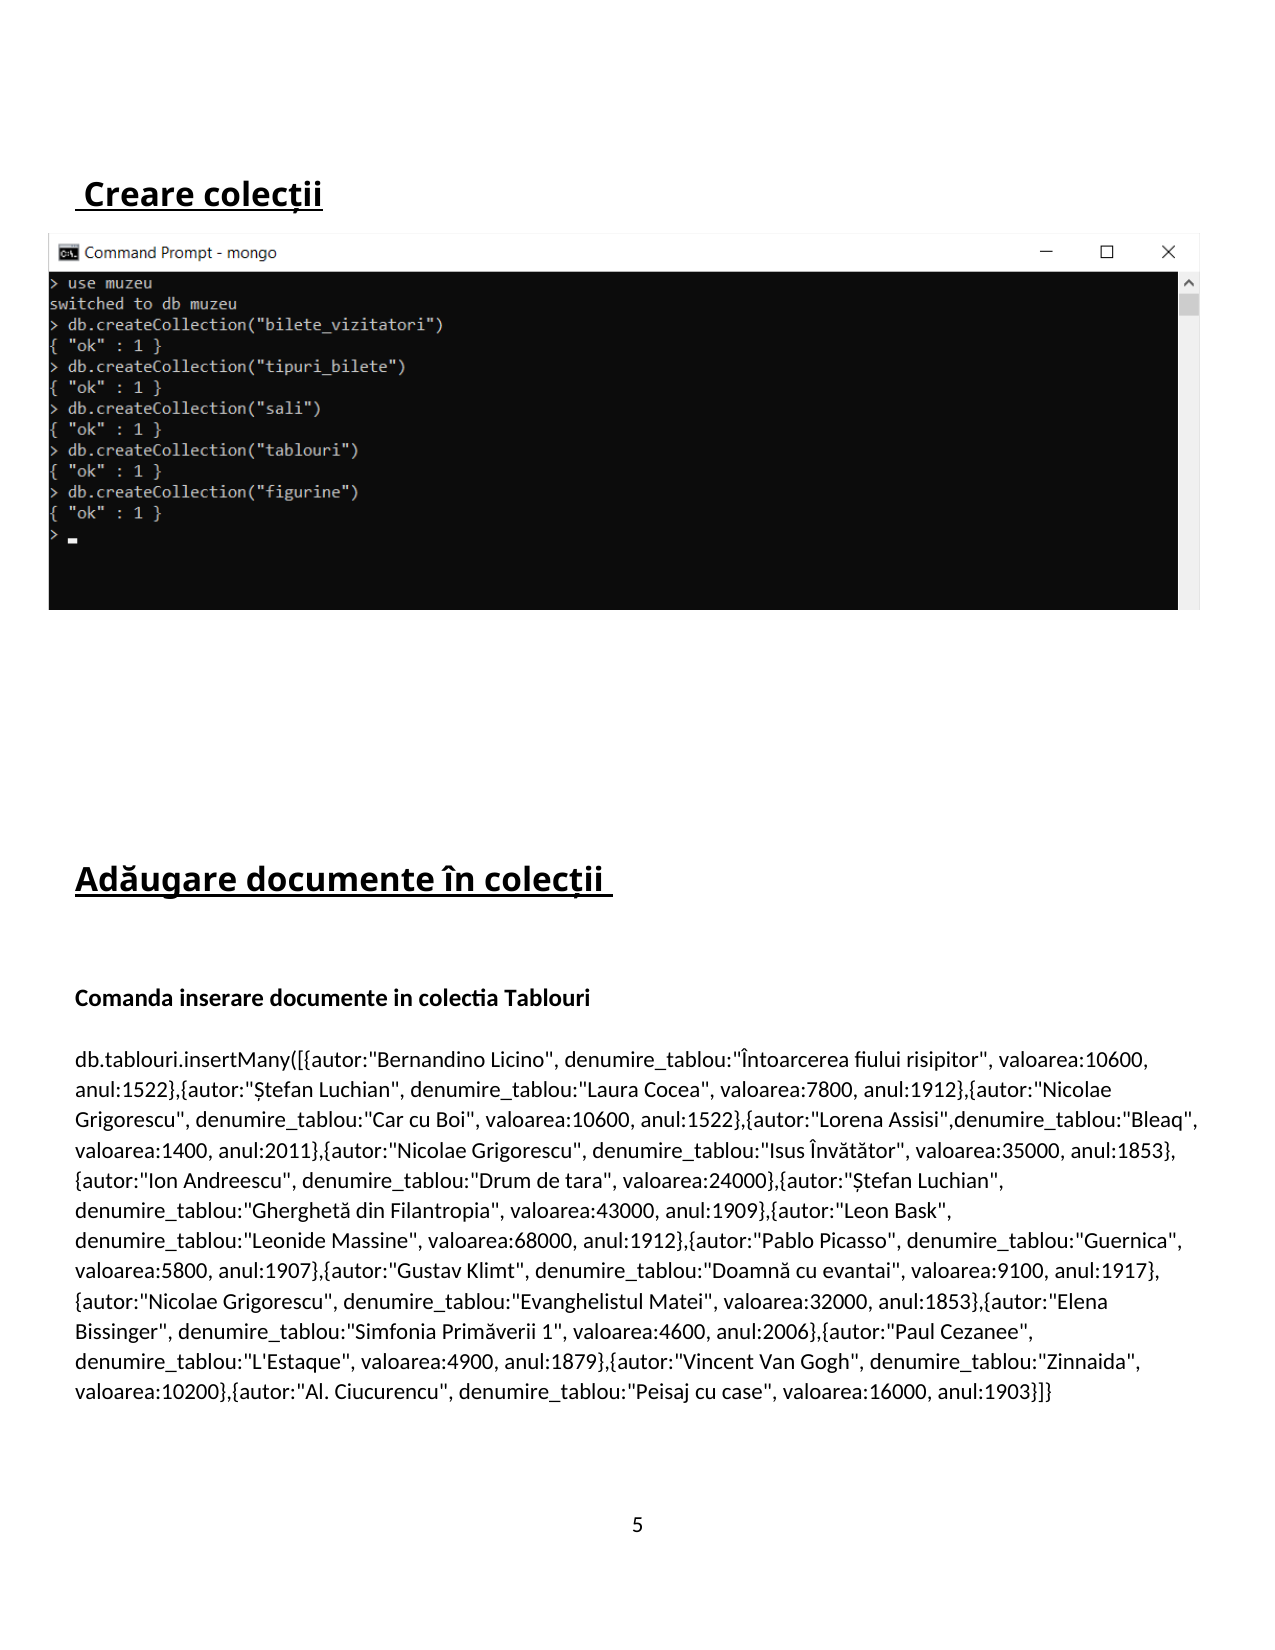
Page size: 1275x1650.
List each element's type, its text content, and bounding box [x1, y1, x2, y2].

text {autor:"Nicolae Grigorescu", denumire_tablou:"Evanghelistul Matei", valoarea:32000, anul:1853},{autor:"Elena Bissinger", denumire_tablou:"Simfonia Primăverii 1", valoarea:4600, anul:2006},{autor:"Paul Cezanee", denumire_tablou:"L'Estaque", valoarea:4900, anul:1879},{autor:"Vincent Van Gogh", denumire_tablou:"Zinnaida", valoarea:10200},{autor:"Al. Ciucurencu", denumire_tablou:"Peisaj cu case", valoarea:16000, anul:1903}]} [75, 1287, 1200, 1406]
text Comanda inserare documente in colectia Tablouri [75, 982, 1200, 1013]
picture [48, 233, 1200, 610]
text Adăugare documente în colecții [75, 856, 1200, 901]
text db.tablouri.insertMany([{autor:"Bernandino Licino", denumire_tablou:"Întoarcerea fiului risipitor", valoarea:10600, anul:1522},{autor:"Ștefan Luchian", denumire_tablou:"Laura Cocea", valoarea:7800, anul:1912},{autor:"Nicolae Grigorescu", denumire_tablou:"Car cu Boi", valoarea:10600, anul:1522},{autor:"Lorena Assisi",denumire_tablou:"Bleaq", valoarea:1400, anul:2011},{autor:"Nicolae Grigorescu", denumire_tablou:"Isus Învătător", valoarea:35000, anul:1853},{autor:"Ion Andreescu", denumire_tablou:"Drum de tara", valoarea:24000},{autor:"Ștefan Luchian", denumire_tablou:"Gherghetă din Filantropia", valoarea:43000, anul:1909},{autor:"Leon Bask", denumire_tablou:"Leonide Massine", valoarea:68000, anul:1912},{autor:"Pablo Picasso", denumire_tablou:"Guernica", valoarea:5800, anul:1907},{autor:"Gustav Klimt", denumire_tablou:"Doamnă cu evantai", valoarea:9100, anul:1917}, [75, 1045, 1200, 1285]
text Creare colecții [75, 171, 1200, 216]
